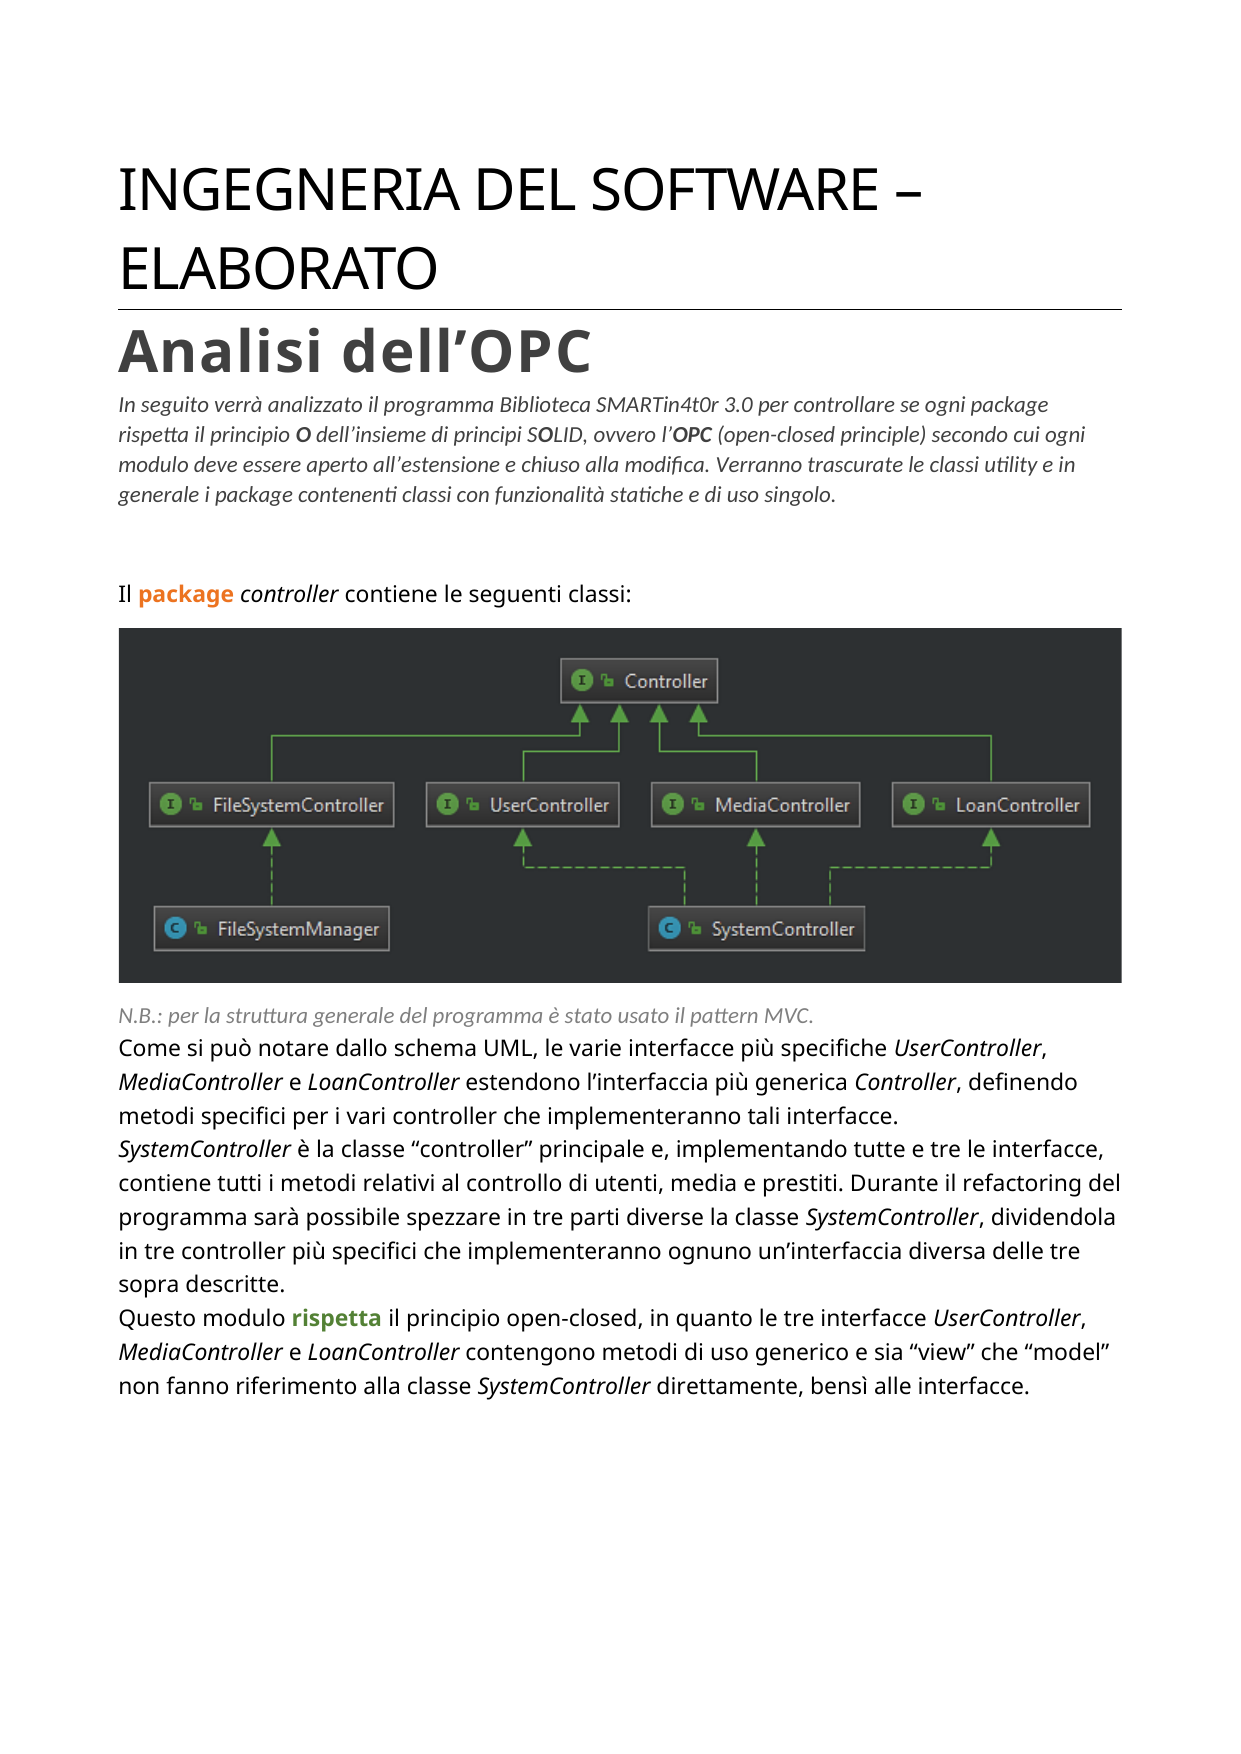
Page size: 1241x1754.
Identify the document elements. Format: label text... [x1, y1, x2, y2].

title Analisi dell’OPC [118, 310, 1122, 390]
text N.B.: per la struttura generale del programma è stato usato il pattern MVC. Come si può notare dallo schema UML, le varie interfacce più specifiche UserController, MediaController e LoanController estendono l’interfaccia più generica Controller, definendo metodi specifici per i vari controller che implementeranno tali interfacce. SystemController è la classe “controller” principale e, implementando tutte e tre le interfacce, contiene tutti i metodi relativi al controllo di utenti, media e prestiti. Durante il refactoring del programma sarà possibile spezzare in tre parti diverse la classe SystemController, dividendola in tre controller più specifici che implementeranno ognuno un’interfaccia diversa delle tre sopra descritte. Questo modulo rispetta il principio open-closed, in quanto le tre interfacce UserController, MediaController e LoanController contengono metodi di uso generico e sia “view” che “model” non fanno riferimento alla classe SystemController direttamente, bensì alle interfacce. [118, 1002, 1122, 1401]
title INGEGNERIA DEL SOFTWARE – ELABORATO [118, 148, 1122, 309]
text Il package controller contiene le seguenti classi: [118, 578, 1122, 609]
text In seguito verrà analizzato il programma Biblioteca SMARTin4t0r 3.0 per controllare se ogni package rispetta il principio O dell’insieme di principi SOLID, ovvero l’OPC (open-closed principle) secondo cui ogni modulo deve essere aperto all’estensione e chiuso alla modifica. Verranno trascurate le classi utility e in generale i package contenenti classi con funzionalità statiche e di uso singolo. [118, 390, 1122, 508]
picture [118, 628, 1122, 983]
